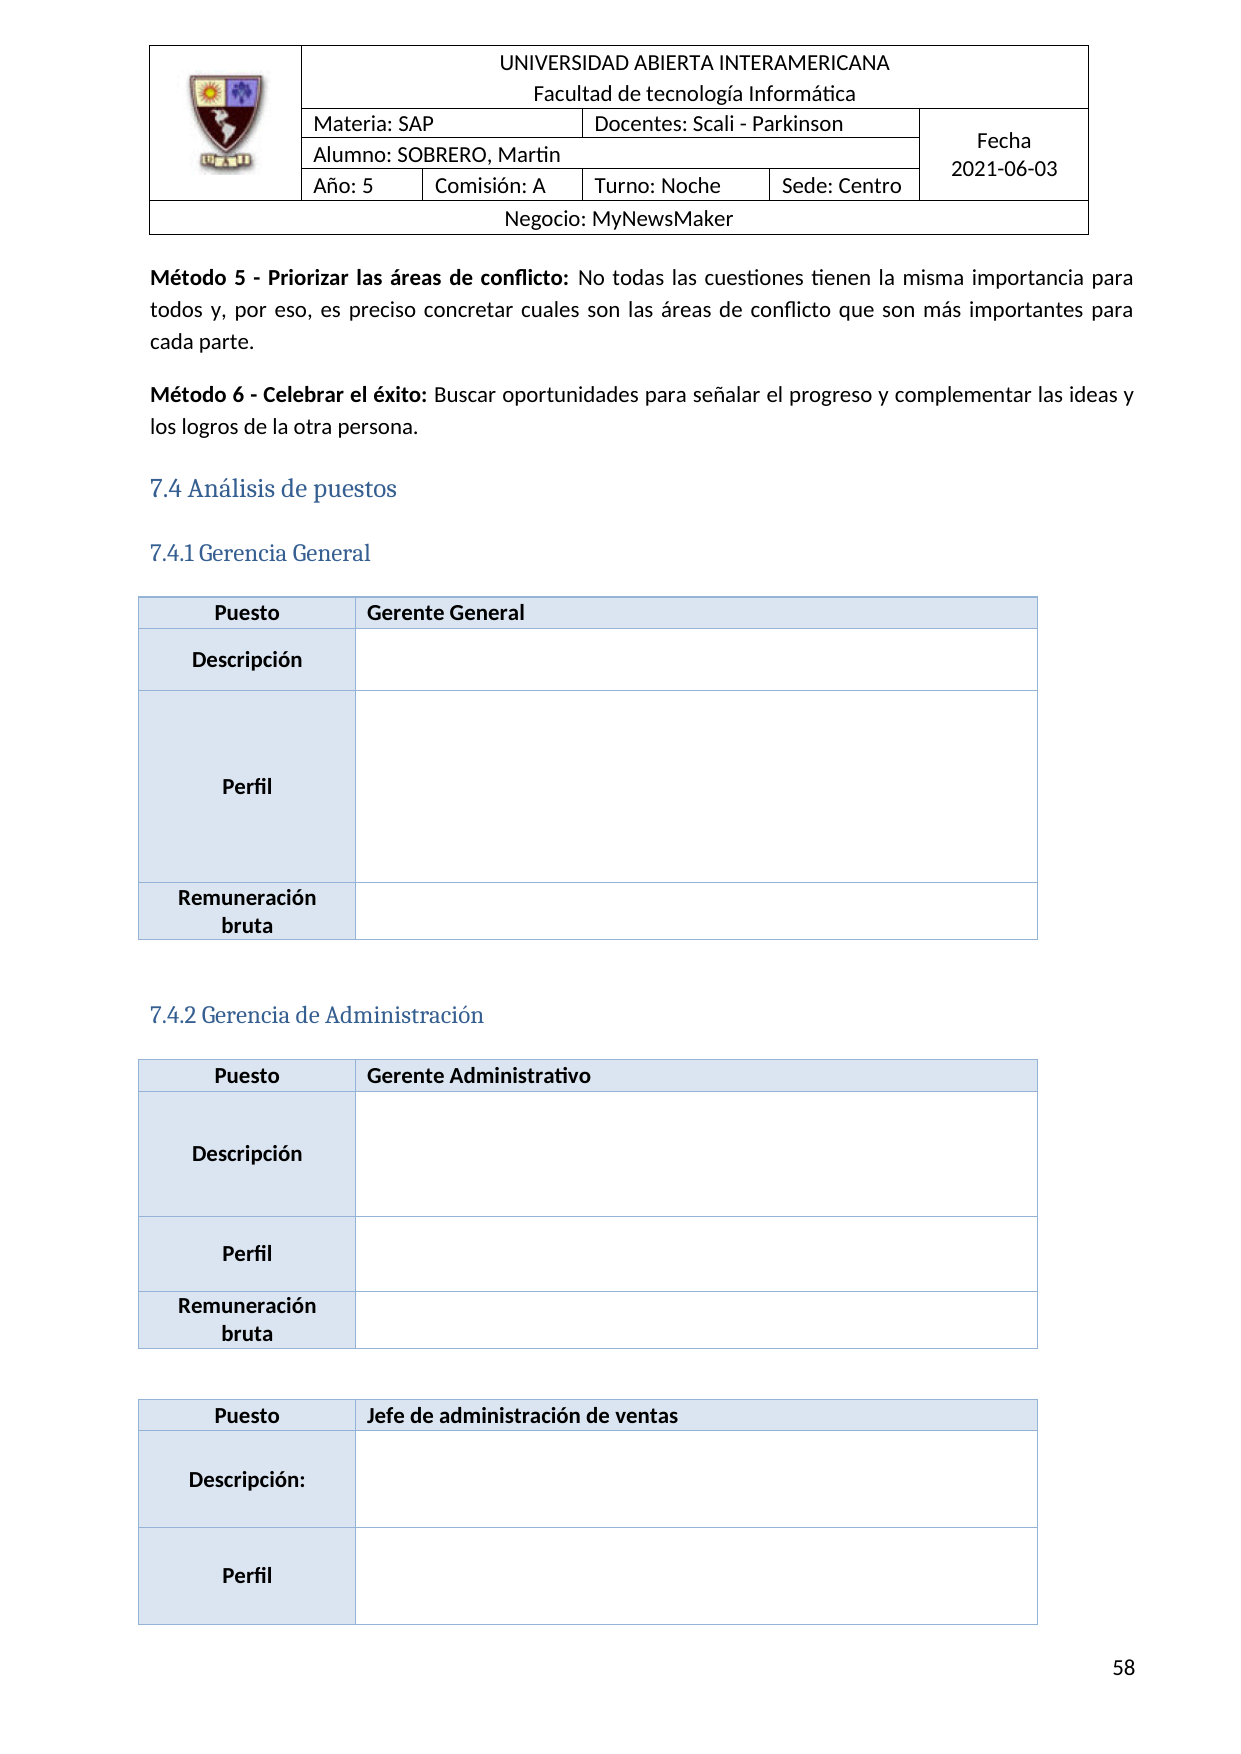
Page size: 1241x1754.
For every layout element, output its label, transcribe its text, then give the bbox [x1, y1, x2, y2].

table_header Jefe de administración de ventas [356, 1400, 1037, 1430]
table_header Puesto [139, 598, 355, 628]
subtitle 7.4.2 Gerencia de Administración [150, 1001, 1135, 1030]
table_cell Remuneración bruta [139, 883, 355, 939]
text Método 5 - Priorizar las áreas de conflicto: No todas las cuestiones tienen la misma importancia para todos y, por eso, es preciso concretar cuales son las áreas de conflicto que son más importantes para cada parte. [150, 263, 1135, 355]
table_cell Descripción: [139, 1431, 355, 1527]
table_cell [356, 629, 1037, 690]
table_cell [356, 1292, 1037, 1348]
subtitle 7.4.1 Gerencia General [150, 538, 1135, 567]
table_cell Perfil [139, 691, 355, 882]
table_cell Descripción [139, 629, 355, 690]
table_cell Perfil [139, 1528, 355, 1624]
table_cell [356, 1092, 1037, 1216]
table_cell Descripción [139, 1092, 355, 1216]
table_cell Remuneración bruta [139, 1292, 355, 1348]
table_header Gerente Administrativo [356, 1060, 1037, 1091]
table_cell Perfil [139, 1217, 355, 1291]
table_cell [356, 691, 1037, 882]
table_header Gerente General [356, 598, 1037, 628]
table_cell [356, 1217, 1037, 1291]
table_header Puesto [139, 1400, 355, 1430]
table_cell [356, 1528, 1037, 1624]
table_header Puesto [139, 1060, 355, 1091]
table_cell [356, 1431, 1037, 1527]
table_cell [356, 883, 1037, 939]
picture [175, 67, 276, 180]
subtitle 7.4 Análisis de puestos [150, 473, 1135, 505]
text Método 6 - Celebrar el éxito: Buscar oportunidades para señalar el progreso y complementar las ideas y los logros de la otra persona. [150, 380, 1135, 440]
